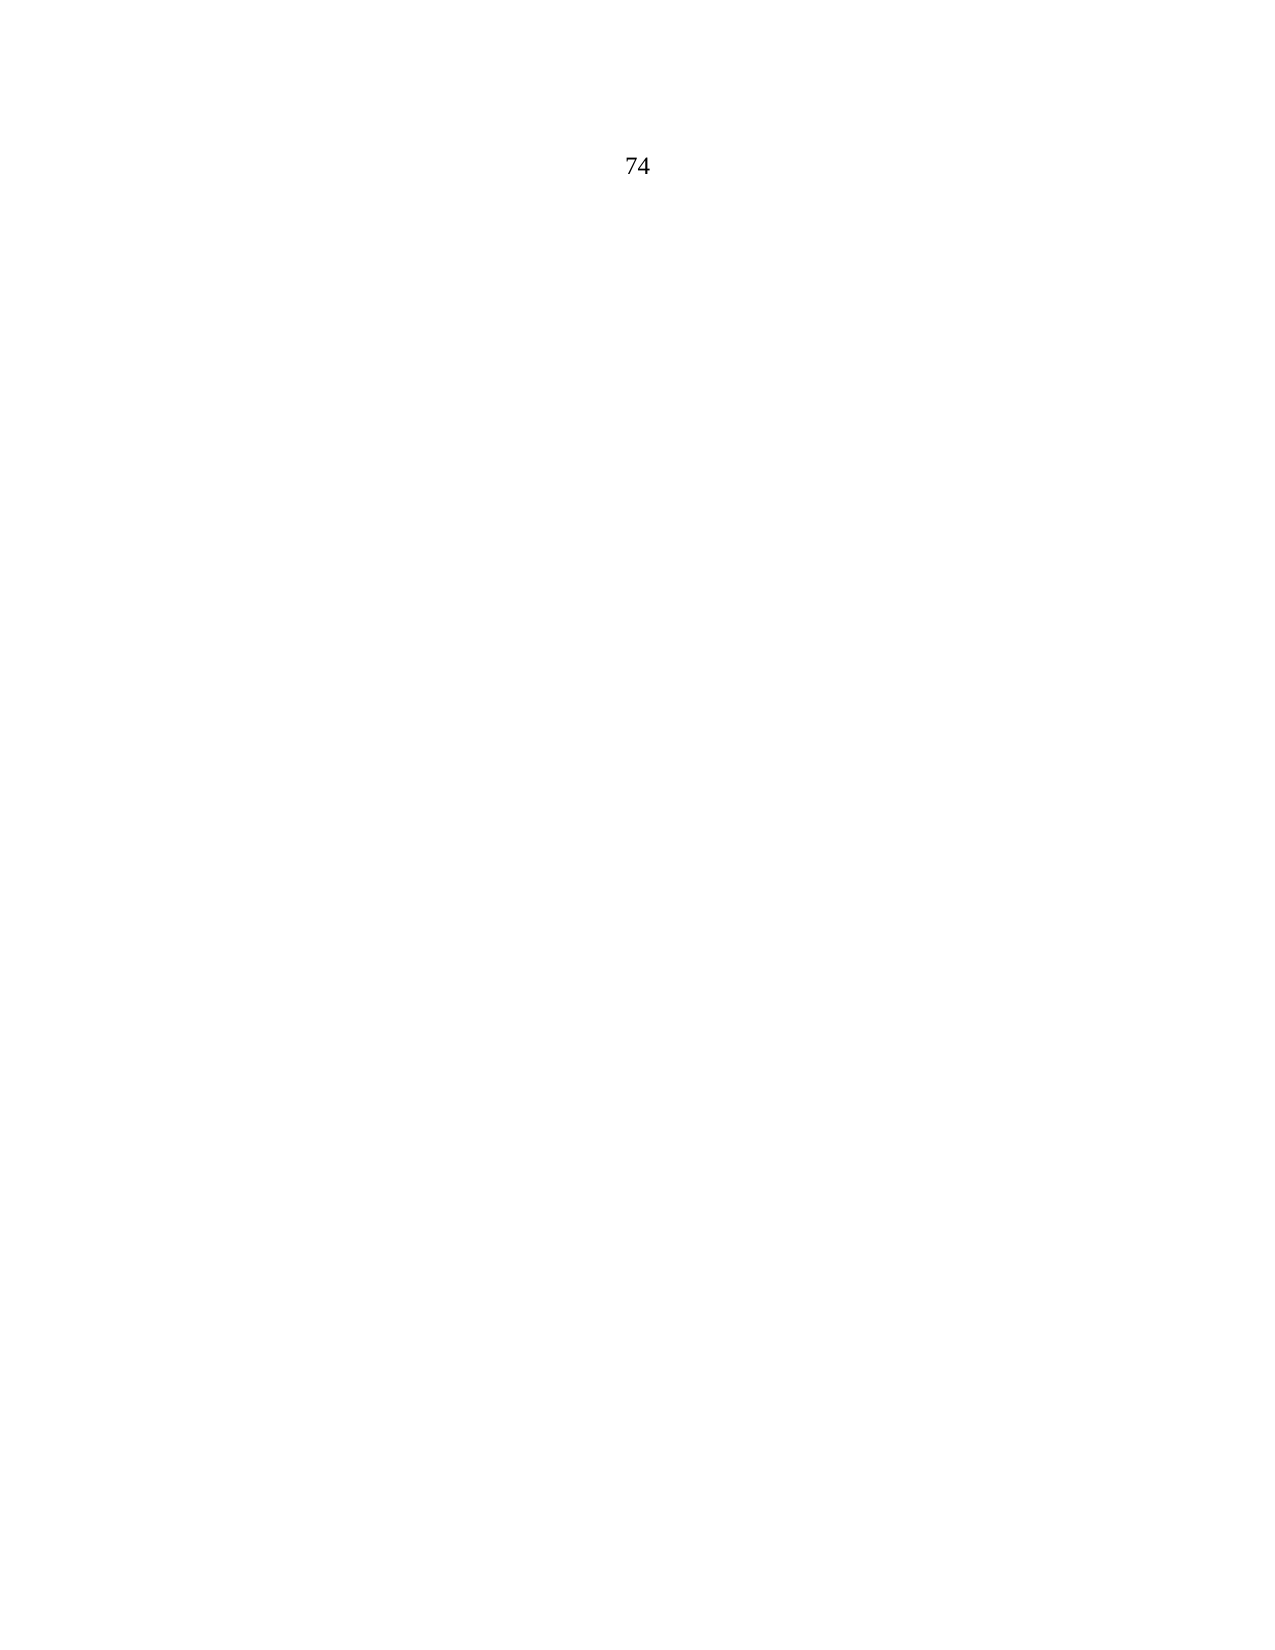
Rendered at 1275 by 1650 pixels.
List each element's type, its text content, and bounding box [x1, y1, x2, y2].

text 74 [112, 151, 1162, 180]
